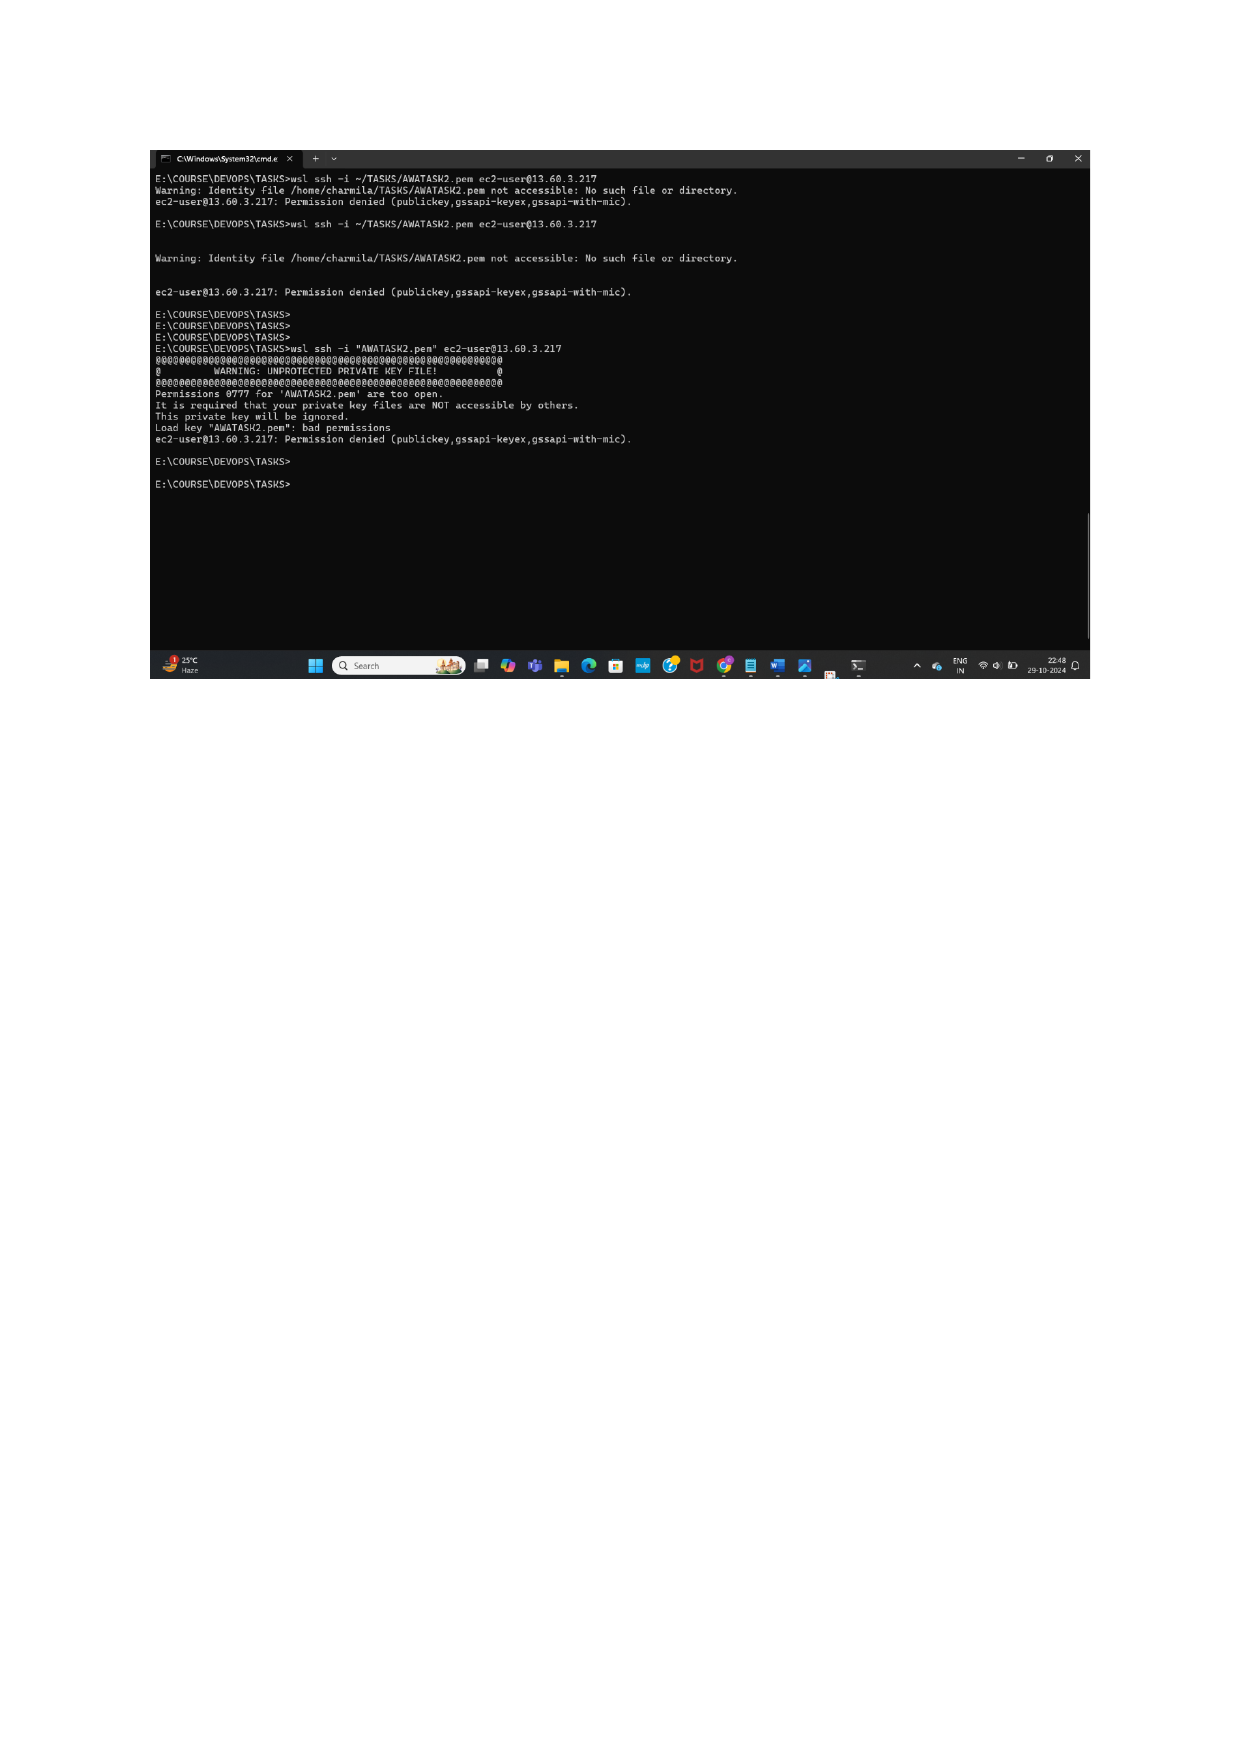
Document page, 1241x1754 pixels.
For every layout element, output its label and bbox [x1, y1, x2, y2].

picture [150, 150, 1091, 679]
